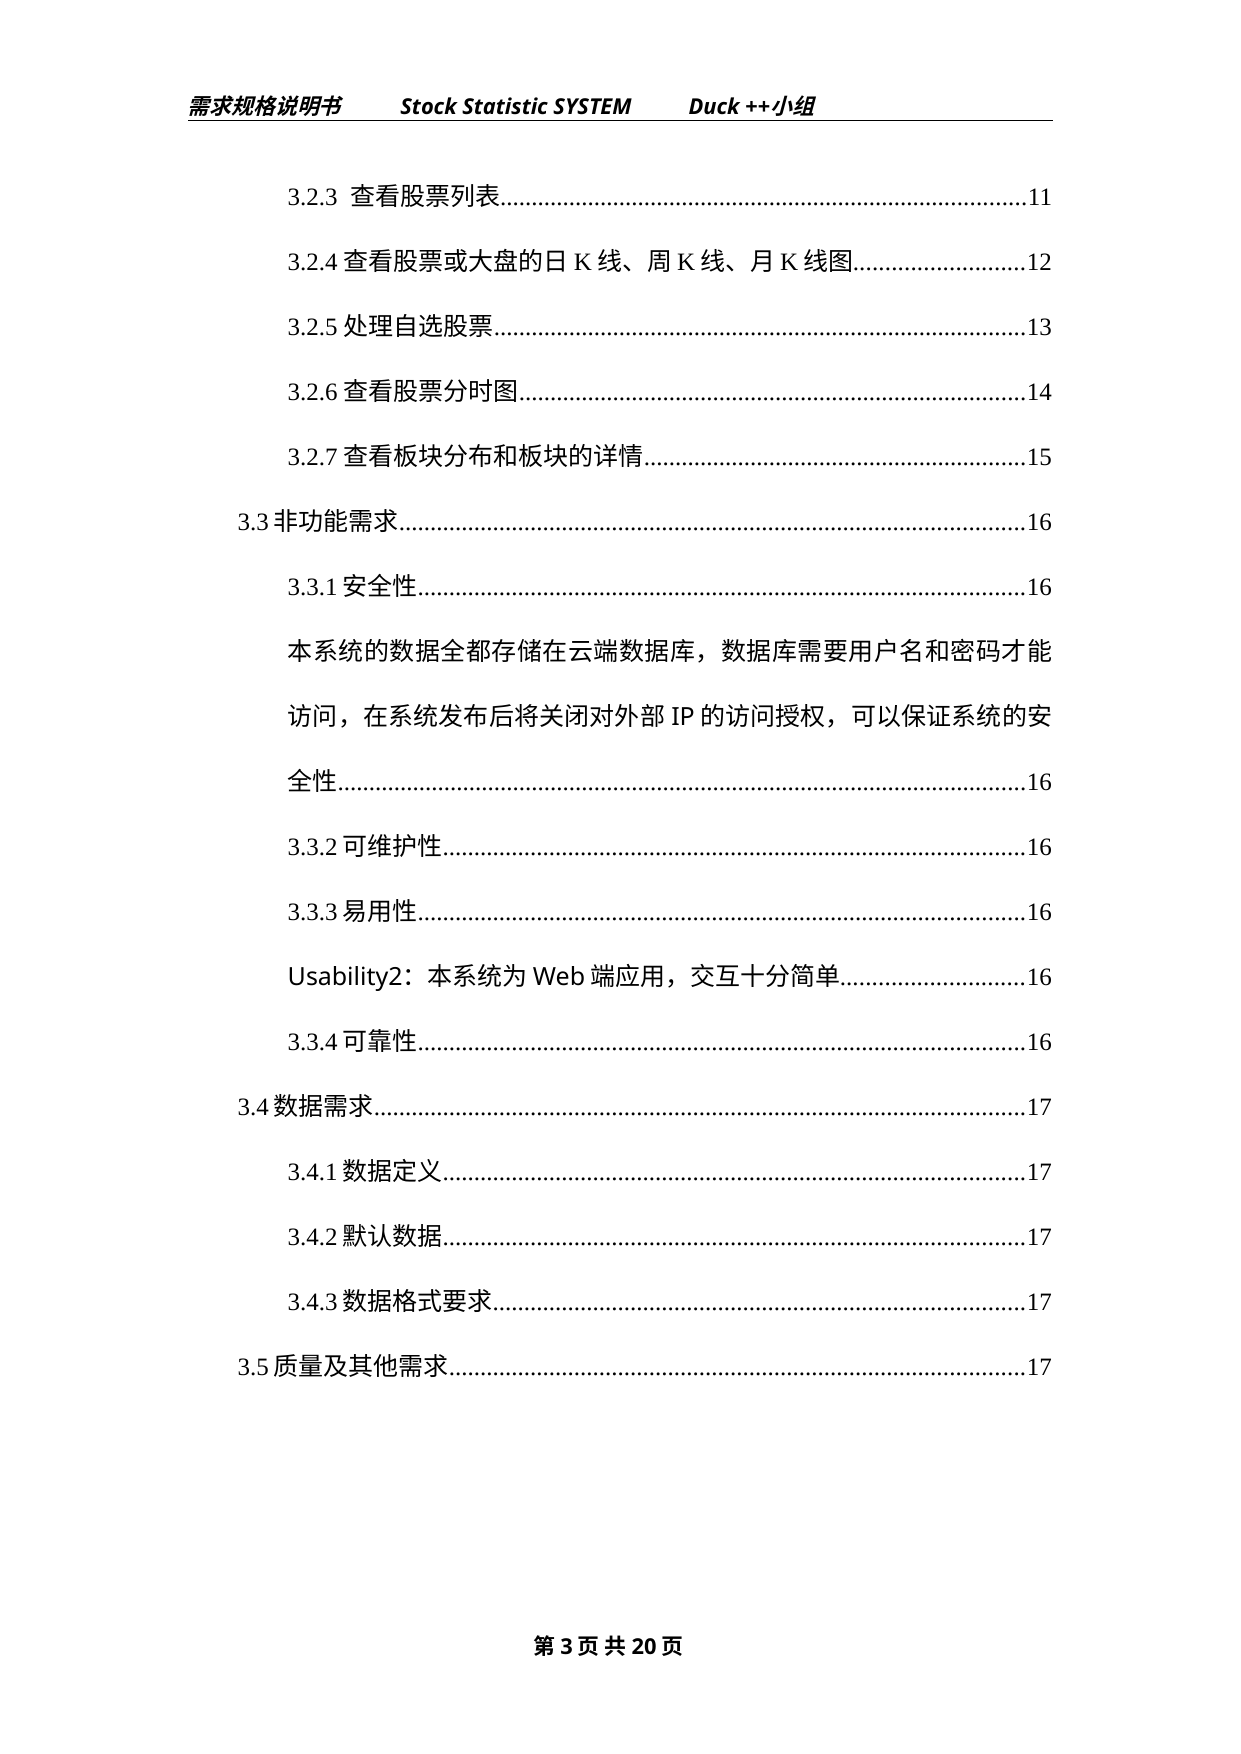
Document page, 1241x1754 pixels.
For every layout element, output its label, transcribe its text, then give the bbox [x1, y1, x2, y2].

text 3.3.4可靠性 16 [287, 1007, 1053, 1072]
text 3.4.3数据格式要求 17 [287, 1267, 1053, 1332]
text 3.5质量及其他需求 17 [237, 1332, 1053, 1397]
text 本系统的数据全都存储在云端数据库，数据库需要用户名和密码才能访问，在系统发布后将关闭对外部IP的访问授权，可以保证系统的安全性 16 [287, 617, 1053, 812]
text 3.2.6 查看股票分时图 14 [287, 357, 1053, 422]
text 3.3.3易用性 16 [287, 877, 1053, 942]
text Usability2：本系统为Web端应用，交互十分简单 16 [287, 942, 1053, 1007]
text 3.3.2可维护性 16 [287, 812, 1053, 877]
text 3.4.2默认数据 17 [287, 1202, 1053, 1267]
text 3.3非功能需求 16 [237, 487, 1053, 552]
text 3.2.3 查看股票列表 11 [287, 162, 1053, 227]
text 3.4.1数据定义 17 [287, 1137, 1053, 1202]
text 3.2.5 处理自选股票 13 [287, 292, 1053, 357]
text 3.3.1安全性 16 [287, 552, 1053, 617]
text 3.2.7 查看板块分布和板块的详情 15 [287, 422, 1053, 487]
text 3.2.4 查看股票或大盘的日K线、周K线、月K线图 12 [287, 227, 1053, 292]
text 3.4数据需求 17 [237, 1072, 1053, 1137]
